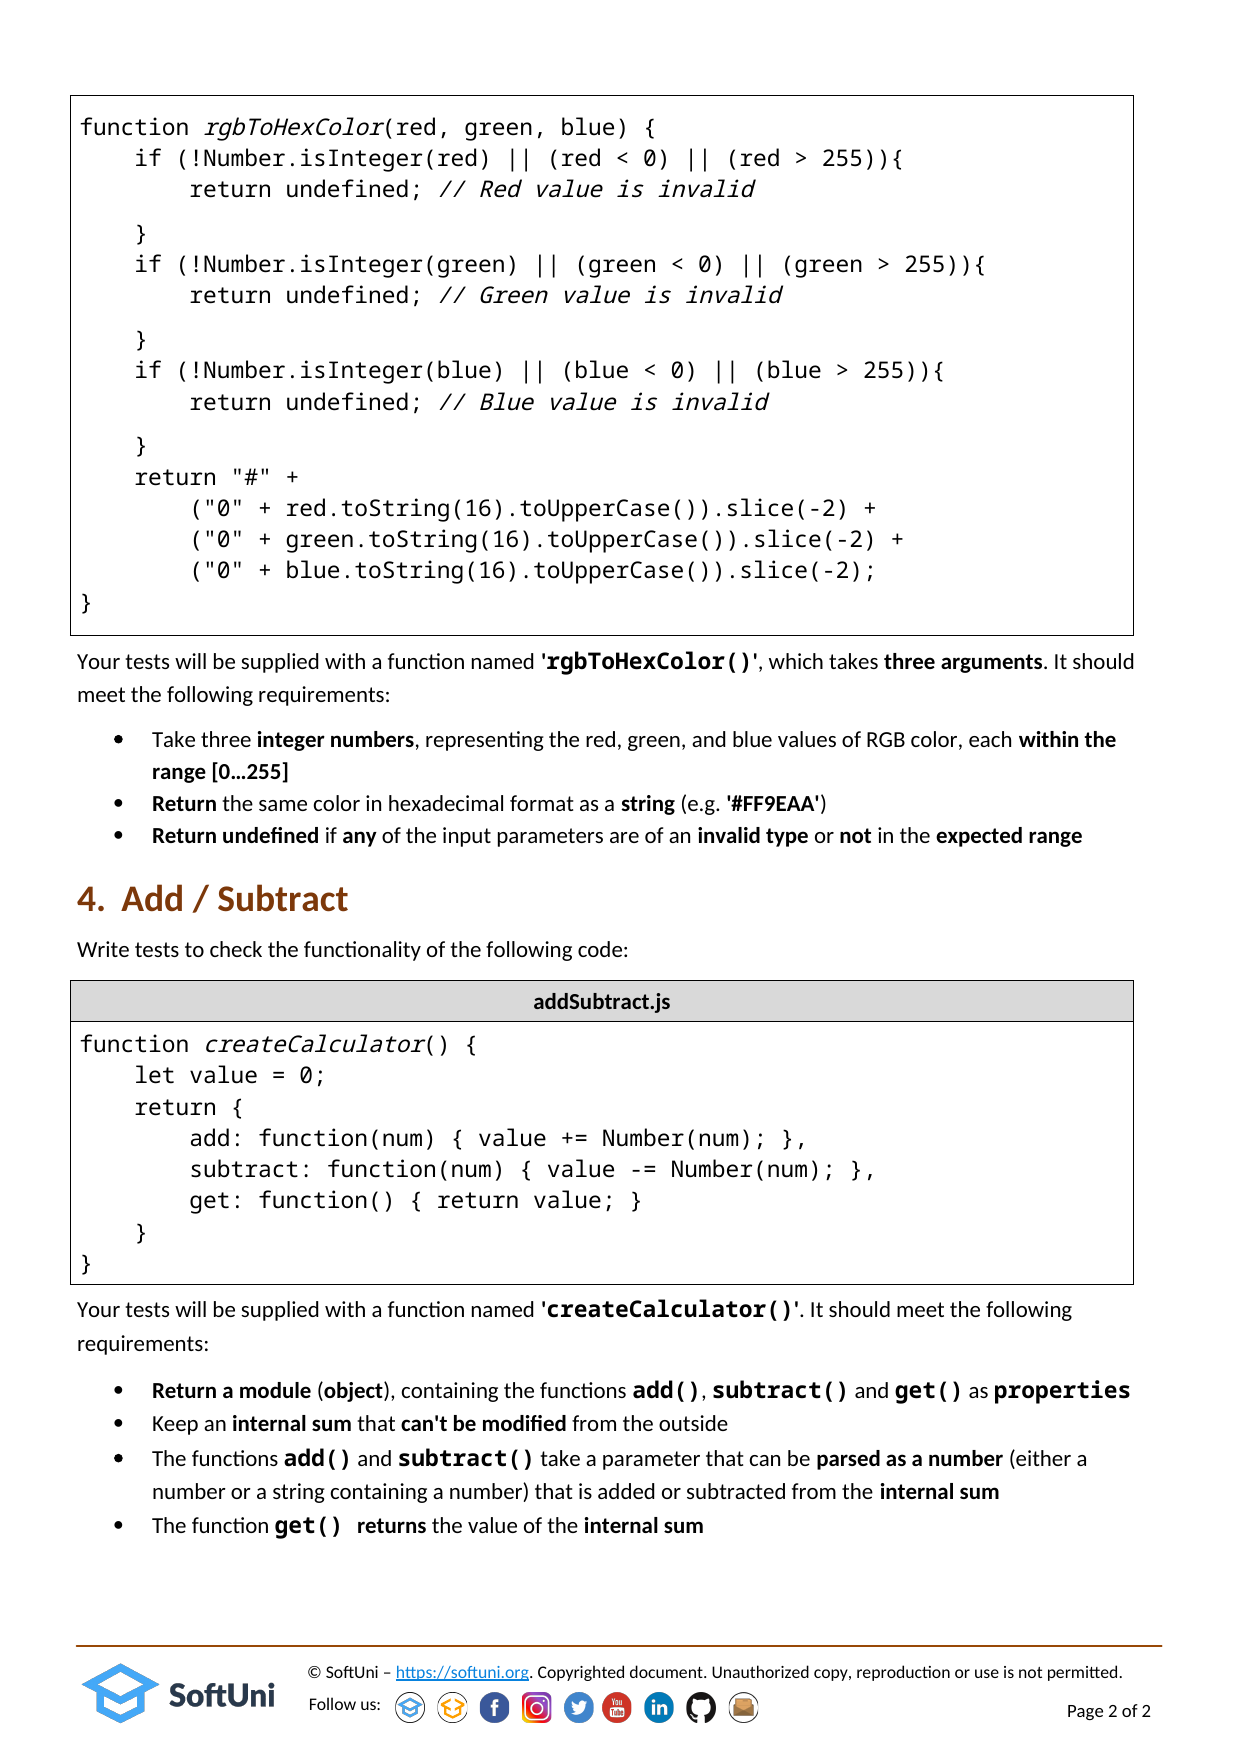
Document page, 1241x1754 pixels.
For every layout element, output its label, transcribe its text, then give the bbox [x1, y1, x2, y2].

table_header addSubtract.js [71, 981, 1133, 1021]
list The functions add() and subtract() take a parameter that can be parsed as a number (either a number or a string containing a number) that is added or subtracted from the internal sum [114, 1442, 1163, 1505]
table_cell function rgbToHexColor(red, green, blue) { if (!Number.isInteger(red) || (red < 0) || (red > 255)){ return undefined; // Red value is invalid } if (!Number.isInteger(green) || (green < 0) || (green > 255)){ return undefined; // Green value is invalid } if (!Number.isInteger(blue) || (blue < 0) || (blue > 255)){ return undefined; // Blue value is invalid } return "#" + ("0" + red.toString(16).toUpperCase()).slice(-2) + ("0" + green.toString(16).toUpperCase()).slice(-2) + ("0" + blue.toString(16).toUpperCase()).slice(-2); } [71, 96, 1133, 635]
text Your tests will be supplied with a function named 'rgbToHexColor()', which takes three arguments. It should meet the following requirements: [77, 645, 1163, 708]
list Return a module (object), containing the functions add(), subtract() and get() as properties [114, 1373, 1163, 1405]
list The function get() returns the value of the internal sum [114, 1509, 1163, 1541]
picture [658, 1705, 667, 1714]
picture [564, 1692, 594, 1723]
list Keep an internal sum that can't be modified from the outside [114, 1409, 1163, 1437]
picture [602, 1692, 632, 1723]
text Your tests will be supplied with a function named 'createCalculator()'. It should meet the following requirements: [77, 1293, 1163, 1357]
text Write tests to check the functionality of the following code: [77, 936, 1163, 963]
list Return undefined if any of the input parameters are of an invalid type or not in the expected range [114, 821, 1163, 849]
picture [644, 1692, 653, 1701]
table_cell function createCalculator() { let value = 0; return { add: function(num) { value += Number(num); }, subtract: function(num) { value -= Number(num); }, get: function() { return value; } } } [71, 1022, 1133, 1284]
picture [644, 1714, 653, 1723]
picture [479, 1692, 510, 1723]
picture [522, 1692, 552, 1723]
picture [665, 1714, 674, 1723]
picture [728, 1692, 759, 1723]
picture [686, 1692, 716, 1723]
subtitle Add / Subtract [77, 874, 1163, 920]
picture [75, 1658, 281, 1729]
picture [437, 1692, 468, 1723]
list Return the same color in hexadecimal format as a string (e.g. '#FF9EAA') [114, 789, 1163, 817]
picture [665, 1692, 674, 1701]
list Take three integer numbers, representing the red, green, and blue values of RGB color, each within the range [0…255] [114, 725, 1163, 785]
picture [395, 1692, 425, 1723]
